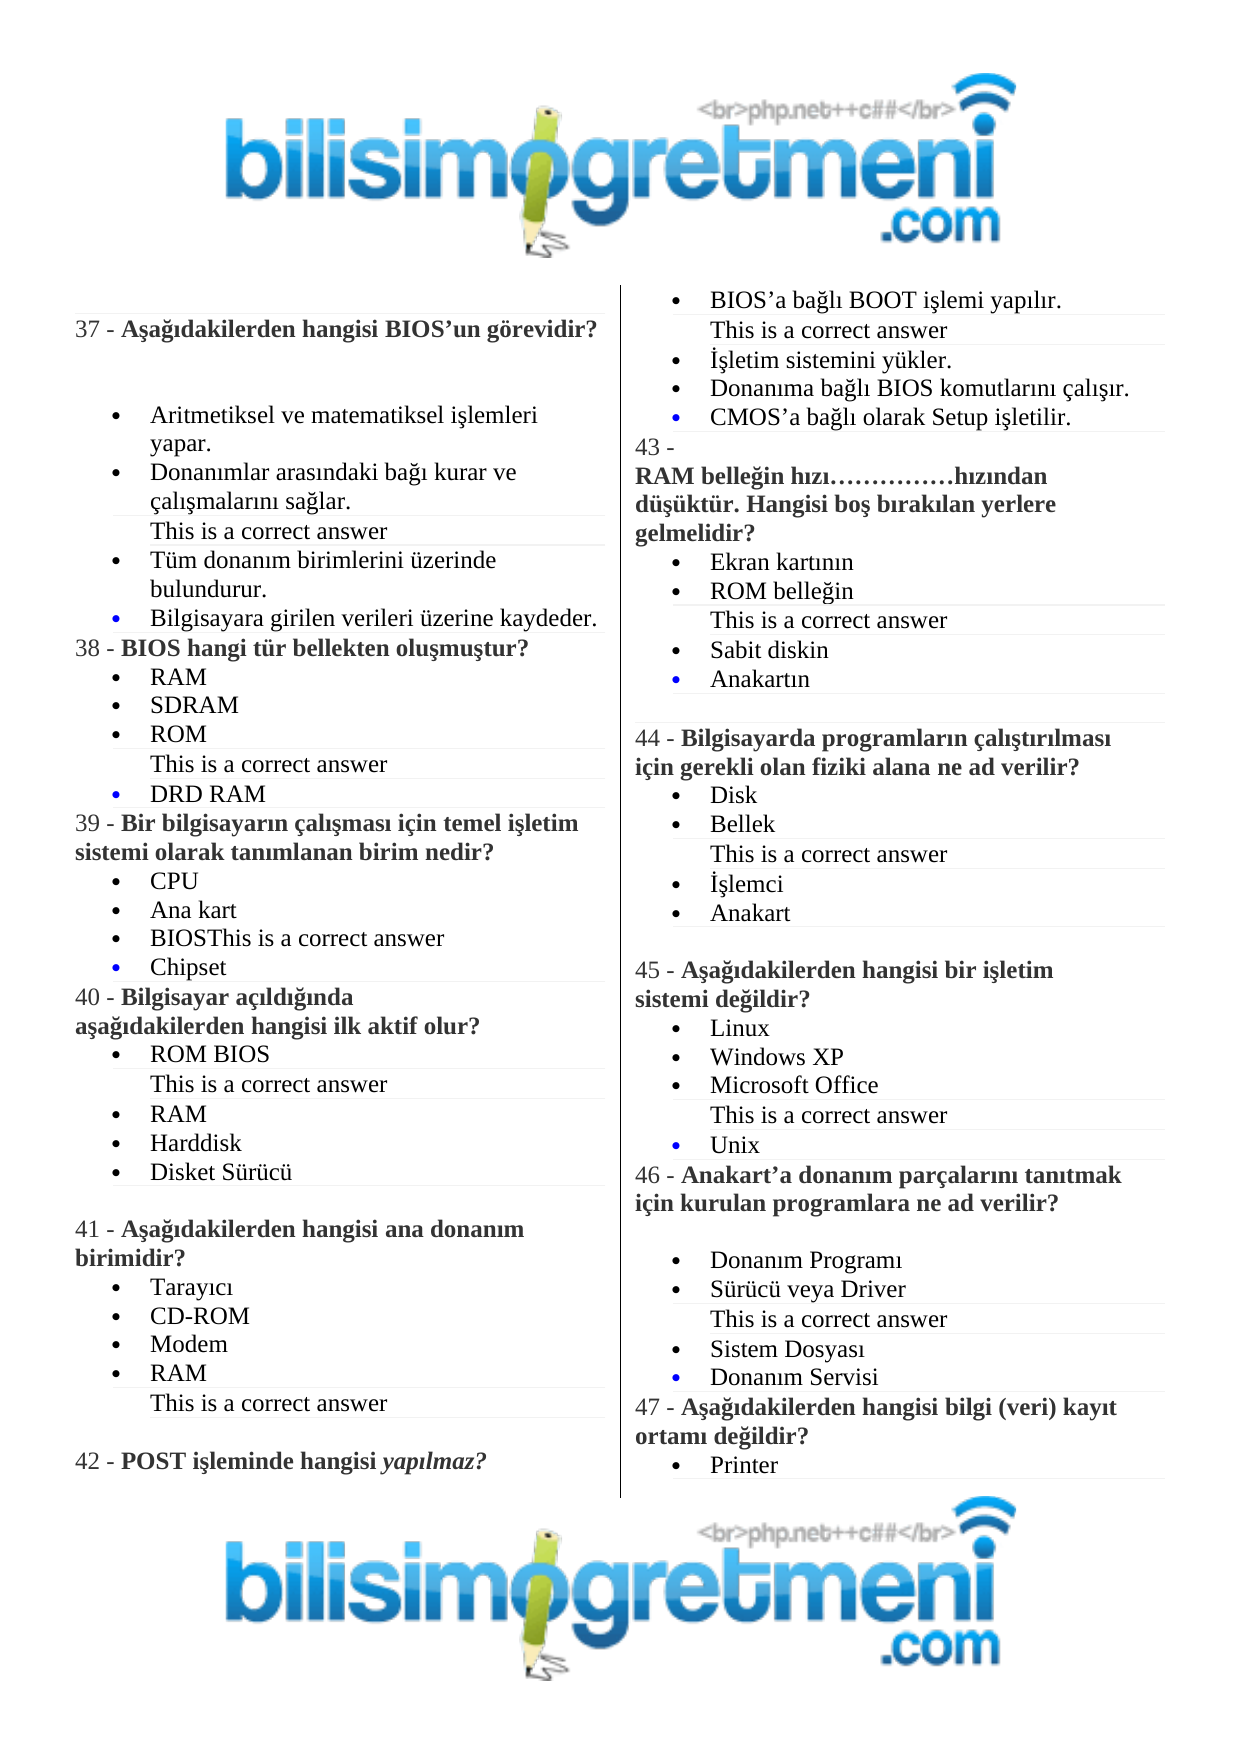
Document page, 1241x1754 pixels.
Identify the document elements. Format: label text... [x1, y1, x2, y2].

list Sistem Dosyası [672, 1334, 1165, 1362]
text 39 - Bir bilgisayarın çalışması için temel işletim sistemi olarak tanımlanan birim nedir?20 [75, 808, 605, 866]
text This is a correct answer [710, 1100, 1165, 1129]
list SDRAM [112, 690, 605, 719]
list RAM [112, 662, 605, 690]
text This is a correct answer [150, 516, 605, 544]
list CPU [112, 866, 605, 895]
list Sabit diskin [672, 635, 1165, 664]
list BIOSThis is a correct answer [112, 923, 605, 952]
text This is a correct answer [710, 839, 1165, 868]
list Anakartın [672, 664, 1165, 694]
list Printer [672, 1450, 1165, 1479]
picture [224, 73, 1017, 258]
list DRD RAM [112, 779, 605, 808]
list Donanım Programı [672, 1245, 1165, 1274]
list ROM BIOS [112, 1039, 605, 1069]
list Linux [672, 1013, 1165, 1042]
list ROM belleğin [672, 576, 1165, 606]
list Aritmetiksel ve matematiksel işlemleri yapar. [112, 400, 605, 457]
text 46 - Anakart’a donanım parçalarını tanıtmak için kurulan programlara ne ad verilir?0 [635, 1160, 1165, 1217]
list RAM [112, 1099, 605, 1128]
list Anakart [672, 898, 1165, 927]
text 47 - Aşağıdakilerden hangisi bilgi (veri) kayıt ortamı değildir?0 [635, 1392, 1165, 1450]
list Donanıma bağlı BIOS komutlarını çalışır. [672, 373, 1165, 402]
list Bellek [672, 809, 1165, 839]
list Disket Sürücü [112, 1157, 605, 1186]
list CD-ROM [112, 1301, 605, 1329]
list Unix [672, 1130, 1165, 1160]
list Bilgisayara girilen verileri üzerine kaydeder. [112, 603, 605, 633]
text 45 - Aşağıdakilerden hangisi bir işletim sistemi değildir?20 [635, 955, 1165, 1013]
text This is a correct answer [710, 606, 1165, 634]
list Microsoft Office [672, 1070, 1165, 1100]
list İşlemci [672, 869, 1165, 898]
text 43 - [635, 432, 1165, 461]
text RAM belleğin hızı……………hızından düşüktür. Hangisi boş bırakılan yerlere gelmelidir?0 [635, 461, 1165, 547]
list CMOS’a bağlı olarak Setup işletilir. [672, 402, 1165, 432]
list Donanımlar arasındaki bağı kurar ve çalışmalarını sağlar. [112, 457, 605, 516]
list Donanım Servisi [672, 1362, 1165, 1392]
list Chipset [112, 952, 605, 982]
text 42 - POST işleminde hangisi yapılmaz?30 [75, 1446, 605, 1474]
list İşletim sistemini yükler. [672, 345, 1165, 373]
list Ana kart [112, 895, 605, 923]
list Disk [672, 781, 1165, 809]
list Windows XP [672, 1042, 1165, 1070]
list Tarayıcı [112, 1272, 605, 1301]
text 37 - Aşağıdakilerden hangisi BIOS’un görevidir?0 [75, 314, 605, 372]
list Modem [112, 1329, 605, 1358]
picture [224, 1496, 1017, 1681]
text This is a correct answer [710, 1304, 1165, 1333]
text This is a correct answer [150, 749, 605, 778]
list Ekran kartının [672, 547, 1165, 576]
list Tüm donanım birimlerini üzerinde bulundurur. [112, 546, 605, 603]
list RAM [112, 1358, 605, 1388]
text 44 - Bilgisayarda programların çalıştırılması için gerekli olan fiziki alana ne ad verilir?0 [635, 723, 1165, 781]
list Sürücü veya Driver [672, 1274, 1165, 1304]
text 38 - BIOS hangi tür bellekten oluşmuştur?0 [75, 633, 605, 662]
text 41 - Aşağıdakilerden hangisi ana donanım birimidir?0 [75, 1214, 605, 1272]
text 40 - Bilgisayar açıldığında aşağıdakilerden hangisi ilk aktif olur?20 [75, 982, 605, 1039]
list ROM [112, 719, 605, 749]
text This is a correct answer [710, 315, 1165, 344]
text This is a correct answer [150, 1069, 605, 1098]
list BIOS’a bağlı BOOT işlemi yapılır. [672, 285, 1165, 315]
list Harddisk [112, 1128, 605, 1157]
text This is a correct answer [150, 1388, 605, 1417]
